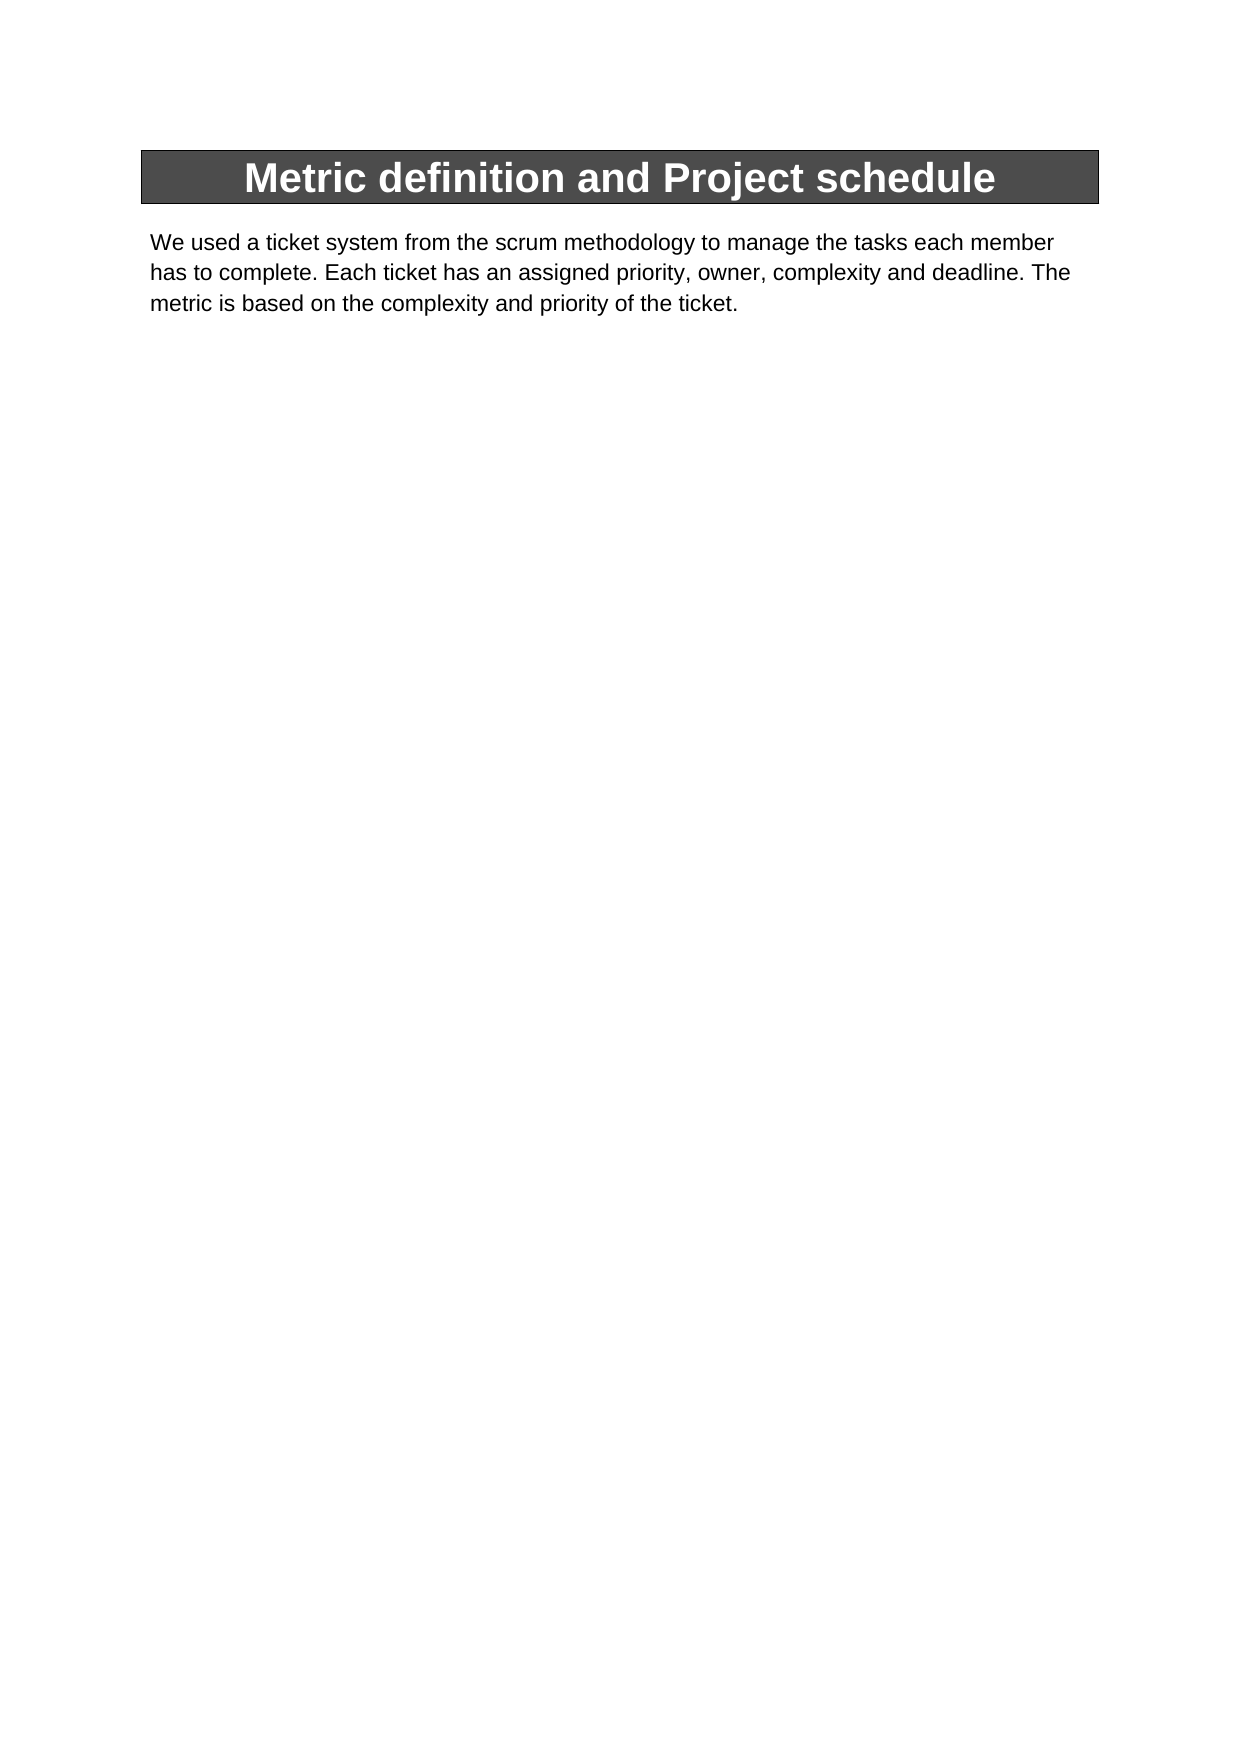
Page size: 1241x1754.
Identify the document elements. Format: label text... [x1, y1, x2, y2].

subtitle Metric definition and Project schedule [142, 151, 1098, 203]
text We used a ticket system from the scrum methodology to manage the tasks each member has to complete. Each ticket has an assigned priority, owner, complexity and deadline. The metric is based on the complexity and priority of the ticket. [150, 229, 1090, 316]
